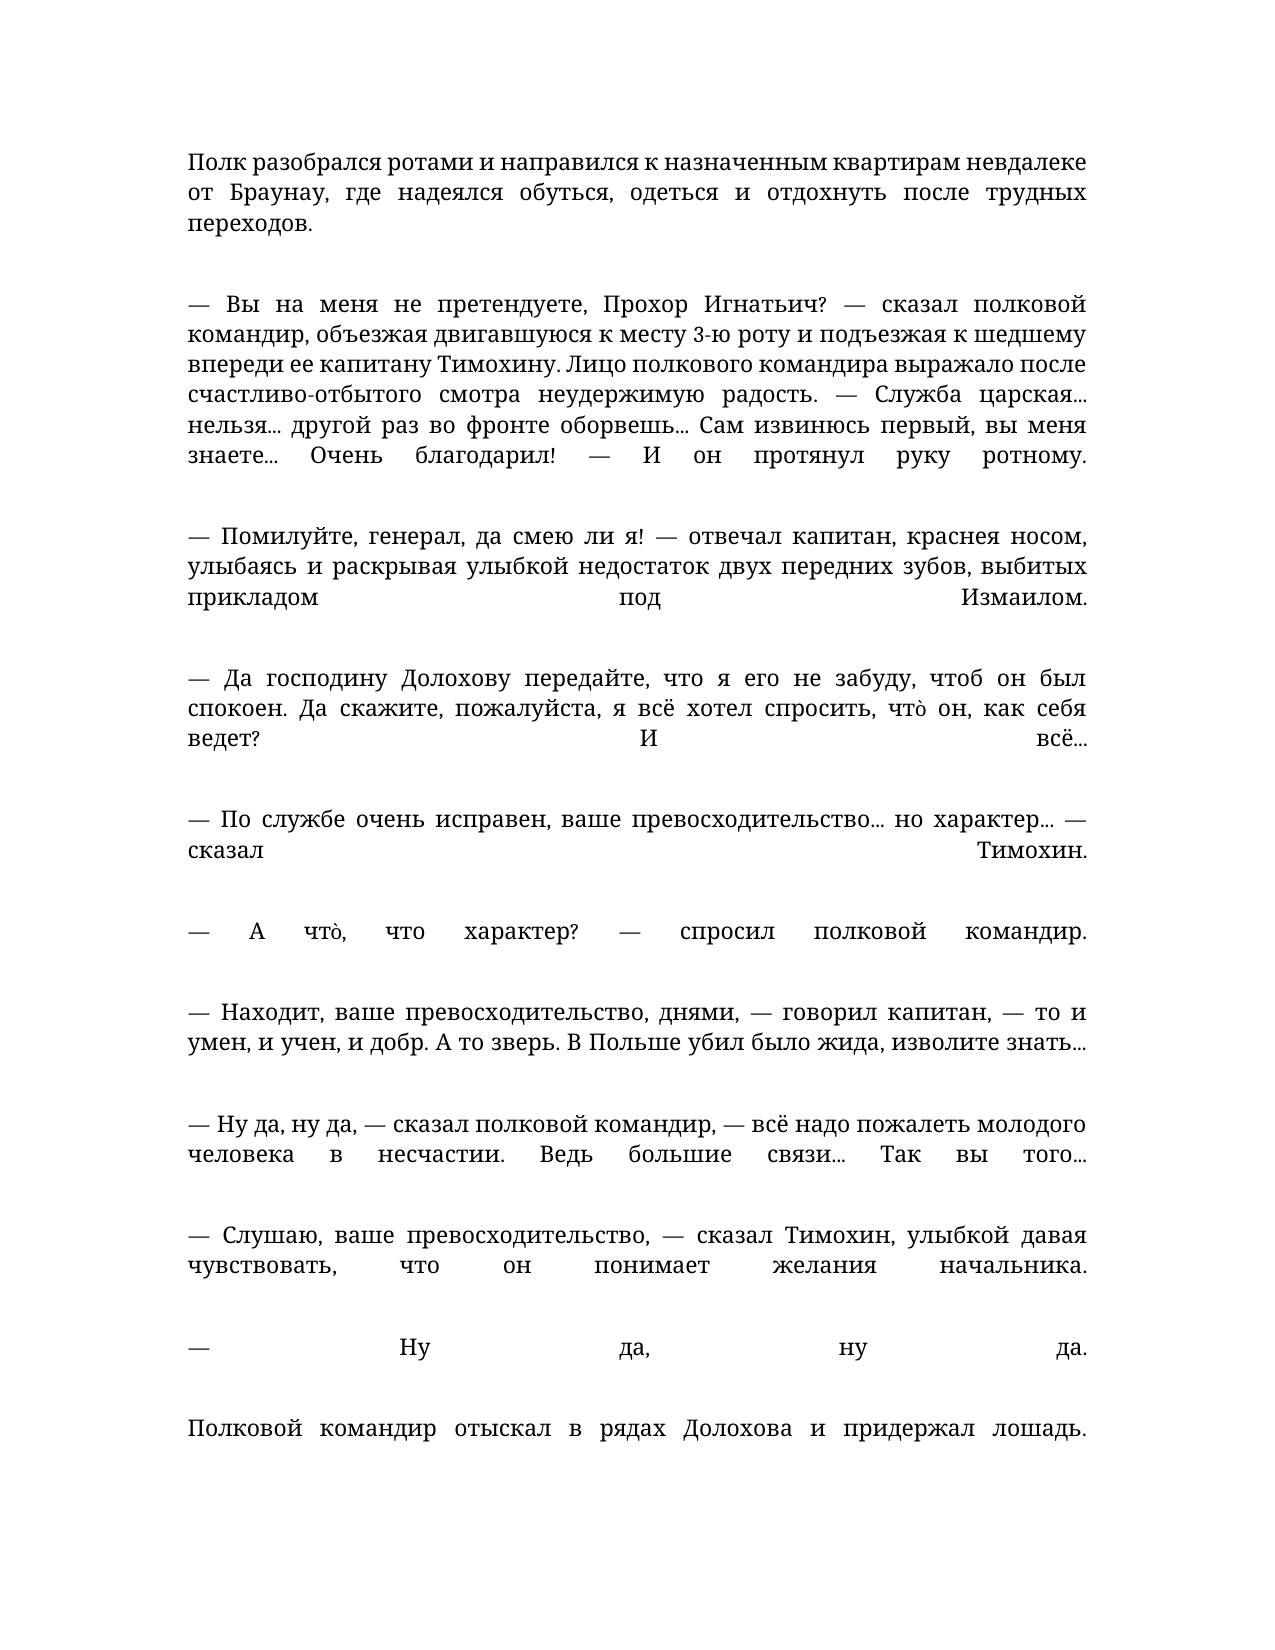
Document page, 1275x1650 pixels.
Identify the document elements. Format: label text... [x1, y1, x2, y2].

text Полк разобрался ротами и направился к назначенным квартирам невдалеке от Браунау, где надеялся обуться, одеться и отдохнуть после трудных переходов. [187, 150, 1087, 267]
text — Слушаю, ваше превосходительство, — сказал Тимохин, улыбкой давая чувствовать, что он понимает желания начальника. [187, 1223, 1087, 1310]
text — А чтò, что характер? — спросил полковой командир. [187, 919, 1087, 975]
text — Ну да, ну да. [187, 1334, 1087, 1391]
text — По службе очень исправен, ваше превосходительство... но характер... — сказал Тимохин. [187, 807, 1087, 894]
text — Ну да, ну да, — сказал полковой командир, — всё надо пожалеть молодого человека в несчастии. Ведь большие связи... Так вы того... [187, 1111, 1087, 1198]
text — Помилуйте, генерал, да смею ли я! — отвечал капитан, краснея носом, улыбаясь и раскрывая улыбкой недостаток двух передних зубов, выбитых прикладом под Измаилом. [187, 524, 1087, 641]
text — Да господину Долохову передайте, что я его не забуду, чтоб он был спокоен. Да скажите, пожалуйста, я всё хотел спросить, чтò он, как себя ведет? И всё... [187, 666, 1087, 783]
text Полковой командир отыскал в рядах Долохова и придержал лошадь. [187, 1416, 1087, 1472]
text — Вы на меня не претендуете, Прохор Игнатьич? — сказал полковой командир, объезжая двигавшуюся к месту 3-ю роту и подъезжая к шедшему впереди ее капитану Тимохину. Лицо полкового командира выражало после счастливо-отбытого смотра неудержимую радость. — Служба царская... нельзя... другой раз во фронте оборвешь... Сам извинюсь первый, вы меня знаете... Очень благодарил! — И он протянул руку ротному. [187, 292, 1087, 499]
text — Находит, ваше превосходительство, днями, — говорил капитан, — то и умен, и учен, и добр. А то зверь. В Польше убил было жида, изволите знать... [187, 1000, 1087, 1087]
